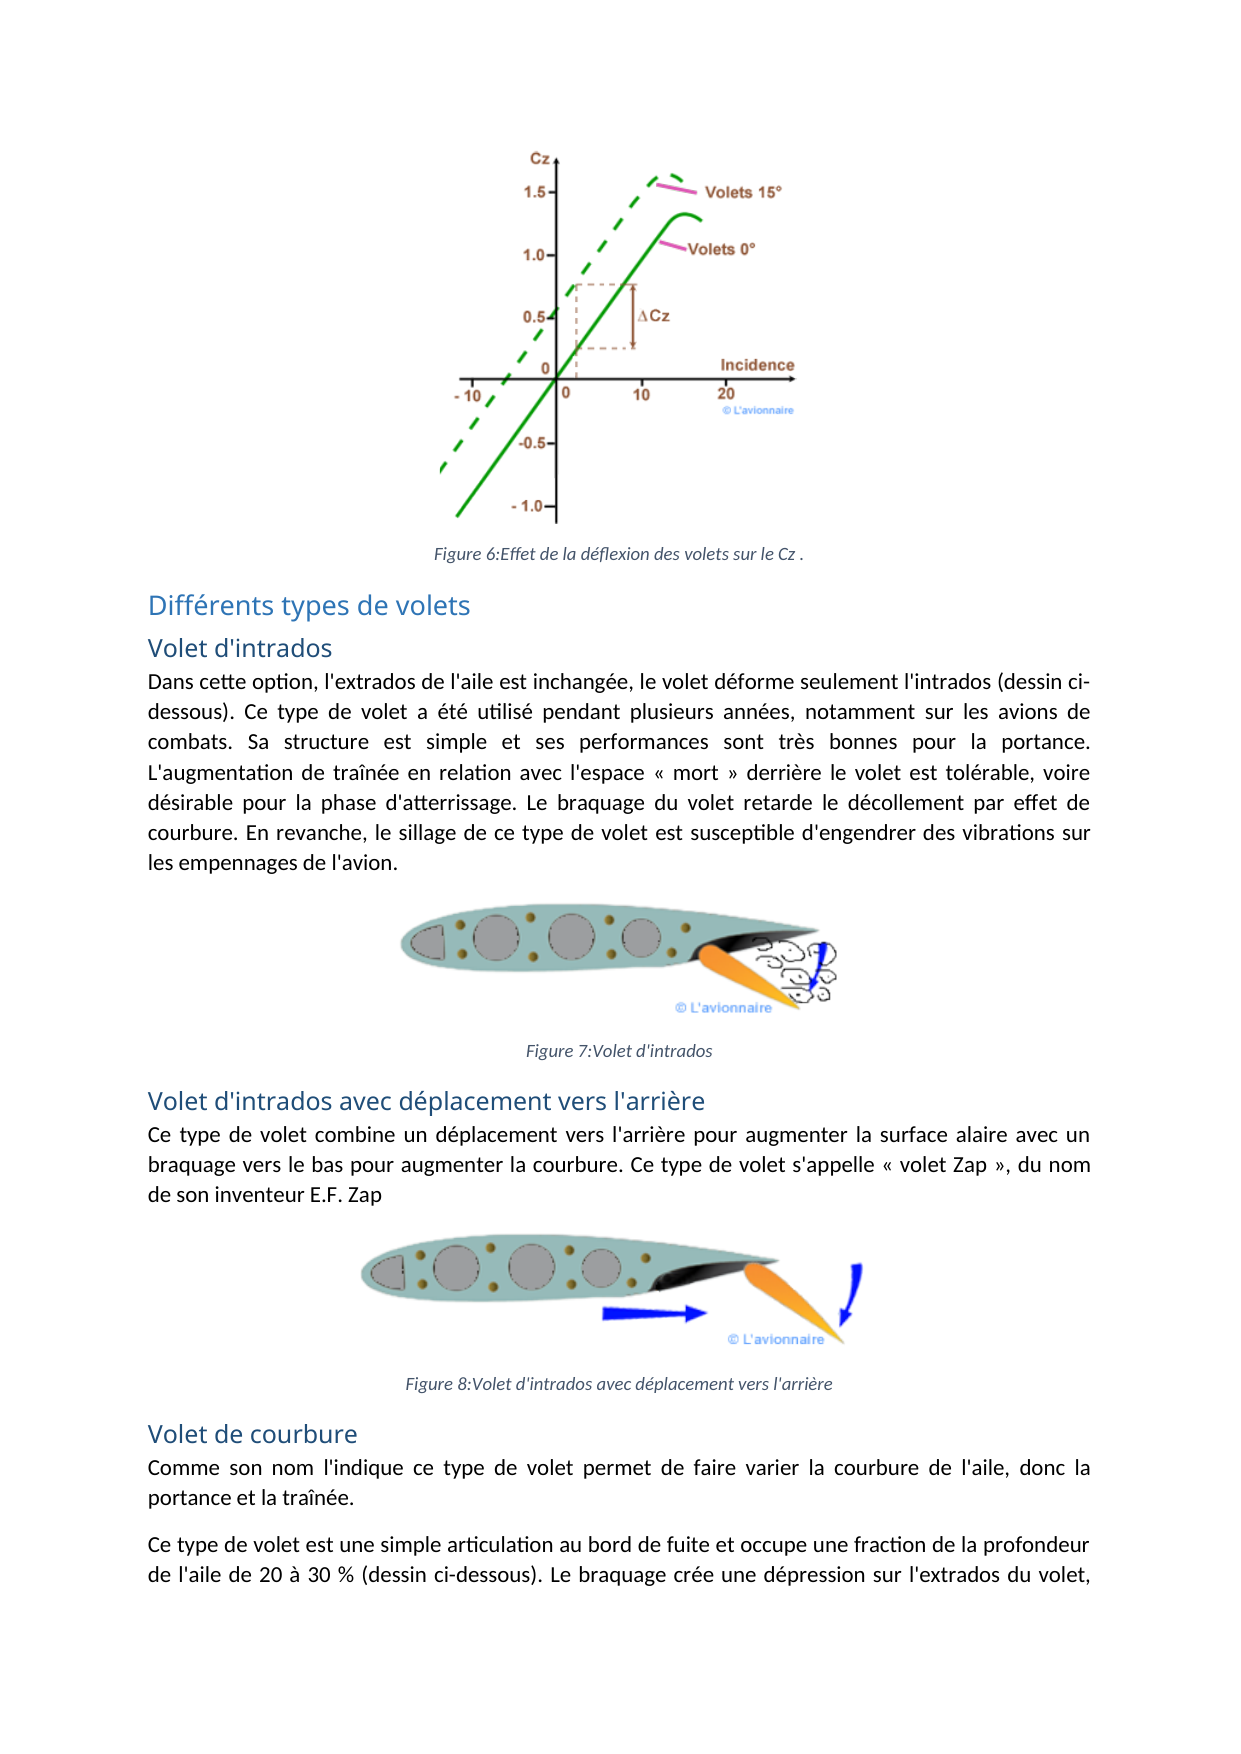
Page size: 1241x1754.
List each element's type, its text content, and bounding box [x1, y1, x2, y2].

text Ce type de volet combine un déplacement vers l'arrière pour augmenter la surface alaire avec un braquage vers le bas pour augmenter la courbure. Ce type de volet s'appelle « volet Zap », du nom de son inventeur E.F. Zap [148, 1120, 1093, 1208]
picture [360, 1227, 880, 1354]
picture [439, 147, 801, 524]
subtitle Volet d'intrados avec déplacement vers l'arrière [148, 1083, 1093, 1117]
subtitle Volet de courbure [148, 1416, 1093, 1450]
text Comme son nom l'indique ce type de volet permet de faire varier la courbure de l'aile, donc la portance et la traînée. [148, 1453, 1093, 1511]
text Dans cette option, l'extrados de l'aile est inchangée, le volet déforme seulement l'intrados (dessin ci-dessous). Ce type de volet a été utilisé pendant plusieurs années, notamment sur les avions de combats. Sa structure est simple et ses performances sont très bonnes pour la portance. L'augmentation de traînée en relation avec l'espace « mort » derrière le volet est tolérable, voire désirable pour la phase d'atterrissage. Le braquage du volet retarde le décollement par effet de courbure. En revanche, le sillage de ce type de volet est susceptible d'engendrer des vibrations sur les empennages de l'avion. [148, 667, 1093, 876]
picture [392, 895, 848, 1021]
subtitle Différents types de volets [148, 586, 1093, 623]
subtitle Volet d'intrados [148, 630, 1093, 664]
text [148, 1530, 1093, 1588]
